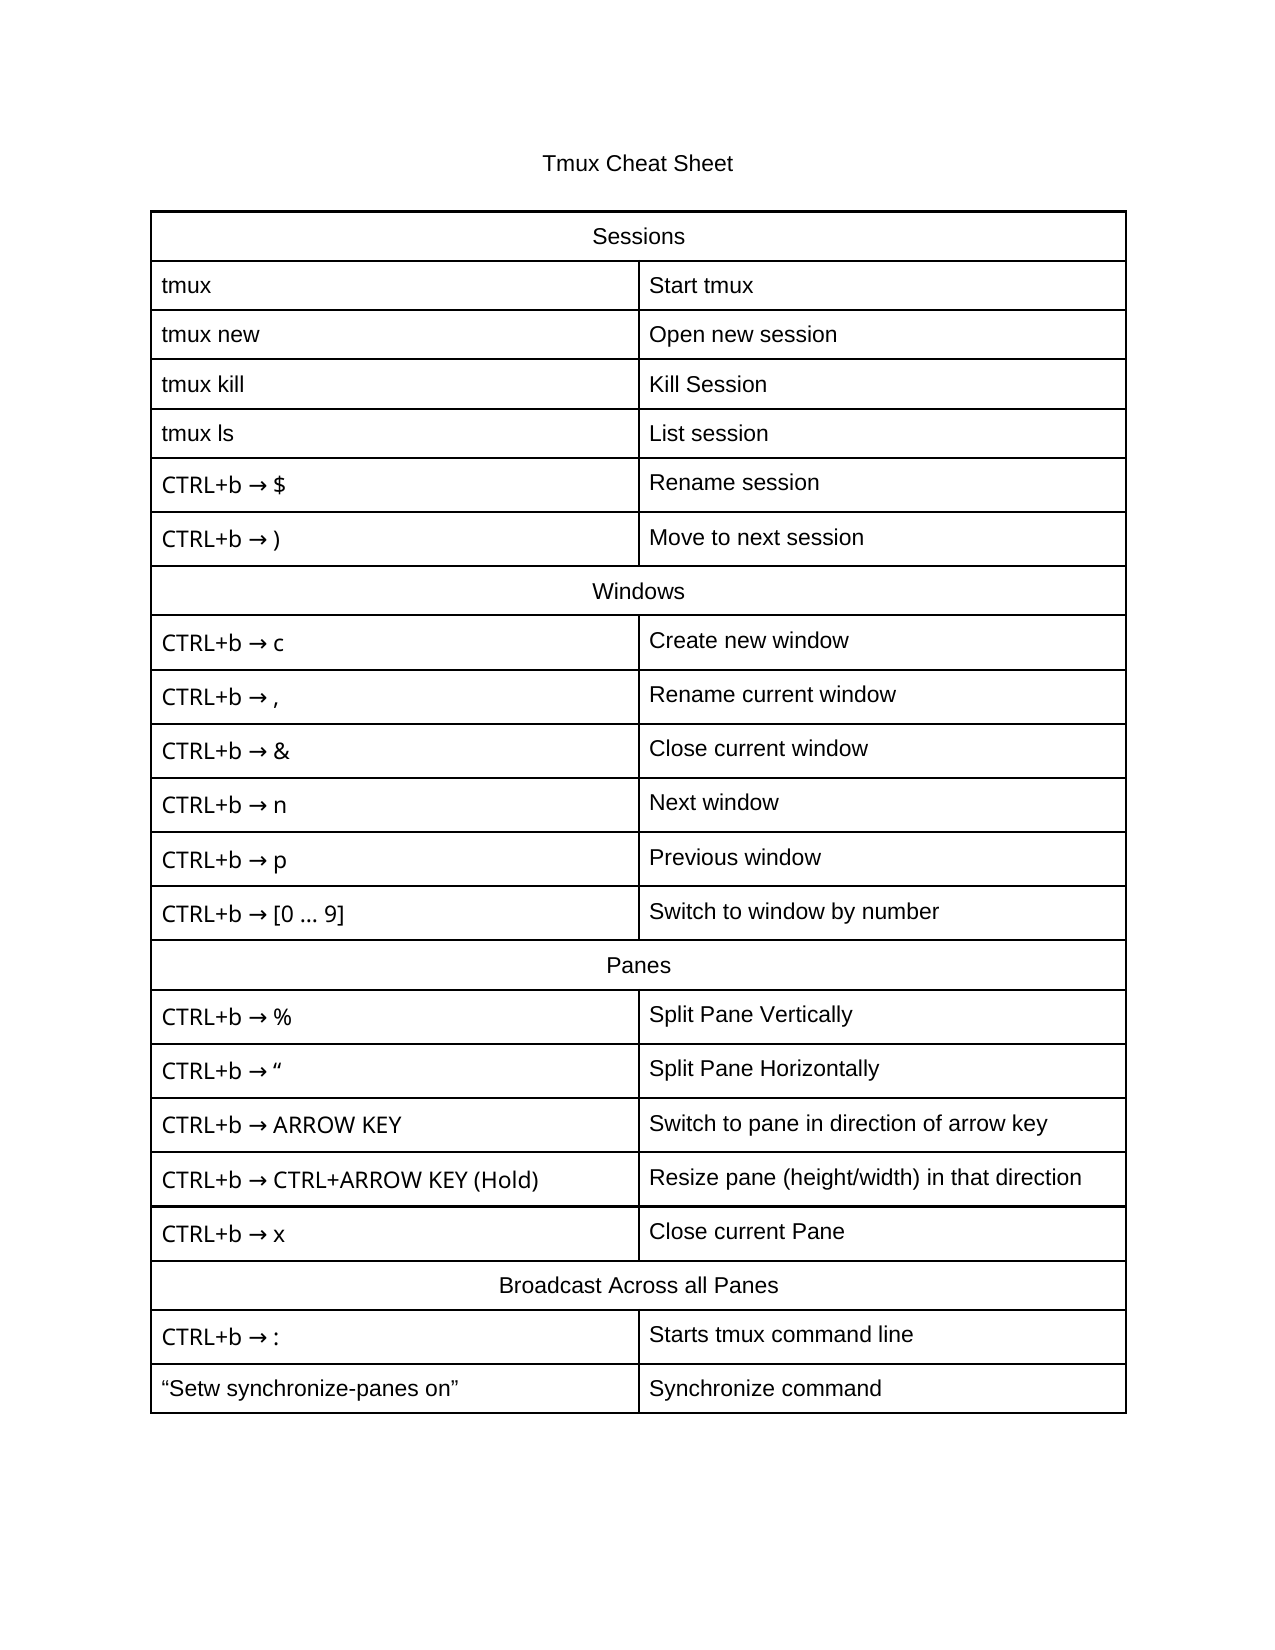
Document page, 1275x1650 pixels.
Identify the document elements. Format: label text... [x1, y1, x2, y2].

table_cell Panes [152, 941, 1125, 989]
table_cell Move to next session [640, 513, 1125, 565]
table_cell CTRL+b → , [152, 671, 638, 723]
table_cell Kill Session [640, 360, 1125, 407]
table_cell Windows [152, 567, 1125, 614]
table_cell Close current window [640, 725, 1125, 777]
table_header Sessions [152, 213, 1125, 260]
text Tmux Cheat Sheet [150, 150, 1125, 176]
table_cell CTRL+b → c [152, 616, 638, 668]
table_cell Resize pane (height/width) in that direction [640, 1153, 1125, 1205]
table_cell tmux kill [152, 360, 638, 407]
table_cell Previous window [640, 833, 1125, 885]
table_cell Synchronize command [640, 1365, 1125, 1412]
table_cell CTRL+b → ) [152, 513, 638, 565]
table_cell Close current Pane [640, 1208, 1125, 1259]
table_cell CTRL+b → n [152, 779, 638, 831]
table_cell Broadcast Across all Panes [152, 1262, 1125, 1309]
table_cell tmux ls [152, 410, 638, 457]
table_cell CTRL+b → : [152, 1311, 638, 1363]
table_cell Rename session [640, 459, 1125, 511]
table_cell List session [640, 410, 1125, 457]
table_cell Split Pane Horizontally [640, 1045, 1125, 1097]
table_cell Next window [640, 779, 1125, 831]
table_cell CTRL+b → [0 … 9] [152, 887, 638, 939]
table_cell Split Pane Vertically [640, 991, 1125, 1043]
table_cell CTRL+b → & [152, 725, 638, 777]
table_cell CTRL+b → “ [152, 1045, 638, 1097]
table_cell CTRL+b → $ [152, 459, 638, 511]
table_cell “Setw synchronize-panes on” [152, 1365, 638, 1412]
table_cell Switch to window by number [640, 887, 1125, 939]
table_cell Open new session [640, 311, 1125, 358]
table_cell Start tmux [640, 262, 1125, 309]
table_cell tmux [152, 262, 638, 309]
table_cell Rename current window [640, 671, 1125, 723]
table_cell CTRL+b → CTRL+ARROW KEY (Hold) [152, 1153, 638, 1205]
table_cell CTRL+b → ARROW KEY [152, 1099, 638, 1151]
table_cell Starts tmux command line [640, 1311, 1125, 1363]
table_cell tmux new [152, 311, 638, 358]
table_cell CTRL+b → x [152, 1208, 638, 1259]
table_cell CTRL+b → % [152, 991, 638, 1043]
table_cell CTRL+b → p [152, 833, 638, 885]
table_cell Create new window [640, 616, 1125, 668]
table_cell Switch to pane in direction of arrow key [640, 1099, 1125, 1151]
